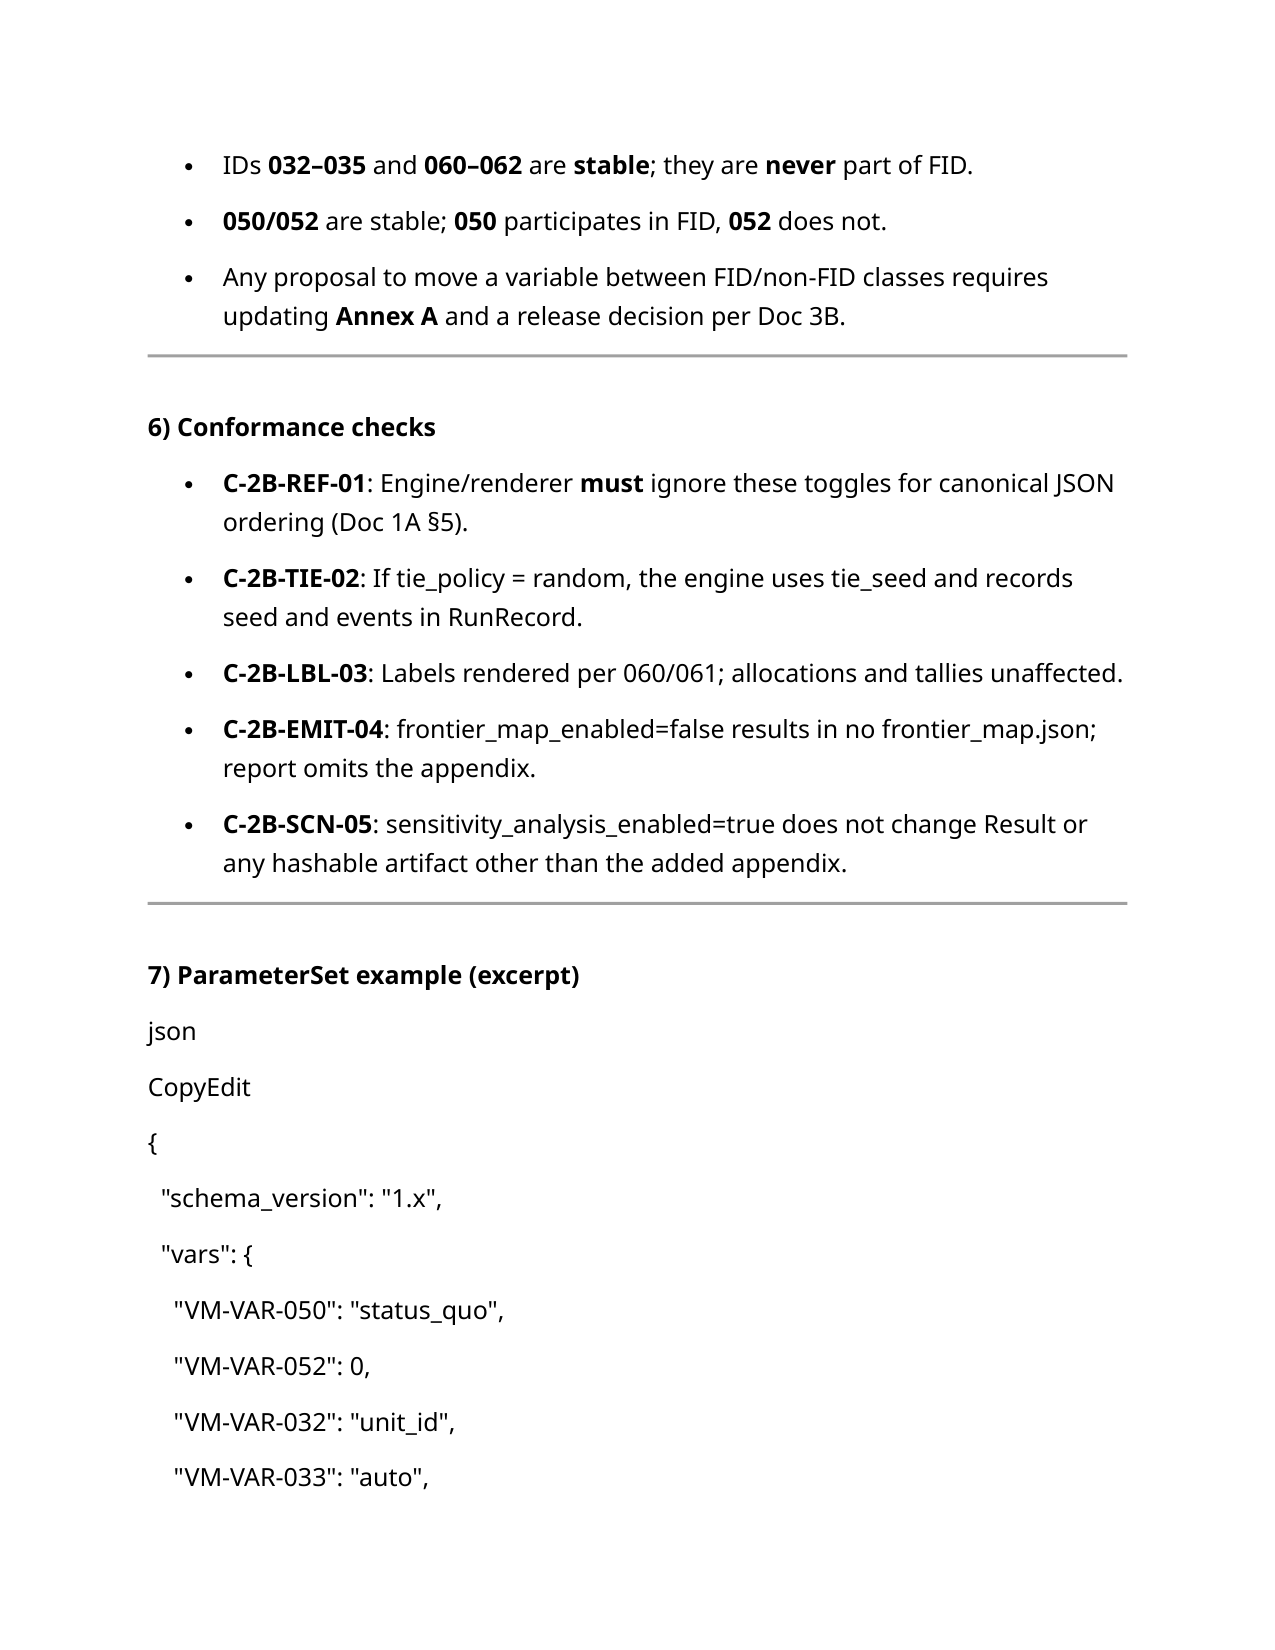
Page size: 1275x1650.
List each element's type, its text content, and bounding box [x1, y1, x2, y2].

text "VM-VAR-032": "unit_id", [148, 1404, 1127, 1438]
text CopyEdit [148, 1069, 1127, 1103]
text "vars": { [148, 1237, 1127, 1271]
list C-2B-REF-01: Engine/renderer must ignore these toggles for canonical JSON ordering (Doc 1A §5). [185, 466, 1127, 539]
list IDs 032–035 and 060–062 are stable; they are never part of FID. [185, 148, 1127, 182]
text "VM-VAR-052": 0, [148, 1348, 1127, 1382]
list C-2B-TIE-02: If tie_policy = random, the engine uses tie_seed and records seed and events in RunRecord. [185, 561, 1127, 634]
text "VM-VAR-050": "status_quo", [148, 1293, 1127, 1327]
list C-2B-LBL-03: Labels rendered per 060/061; allocations and tallies unaffected. [185, 656, 1127, 690]
list C-2B-SCN-05: sensitivity_analysis_enabled=true does not change Result or any hashable artifact other than the added appendix. [185, 807, 1127, 880]
text 7) ParameterSet example (excerpt) [148, 958, 1127, 992]
list Any proposal to move a variable between FID/non-FID classes requires updating Annex A and a release decision per Doc 3B. [185, 259, 1127, 332]
list 050/052 are stable; 050 participates in FID, 052 does not. [185, 203, 1127, 237]
text "schema_version": "1.x", [148, 1181, 1127, 1215]
list C-2B-EMIT-04: frontier_map_enabled=false results in no frontier_map.json; report omits the appendix. [185, 712, 1127, 785]
text json [148, 1013, 1127, 1047]
text "VM-VAR-033": "auto", [148, 1460, 1127, 1494]
text 6) Conformance checks [148, 410, 1127, 444]
text { [148, 1125, 1127, 1159]
